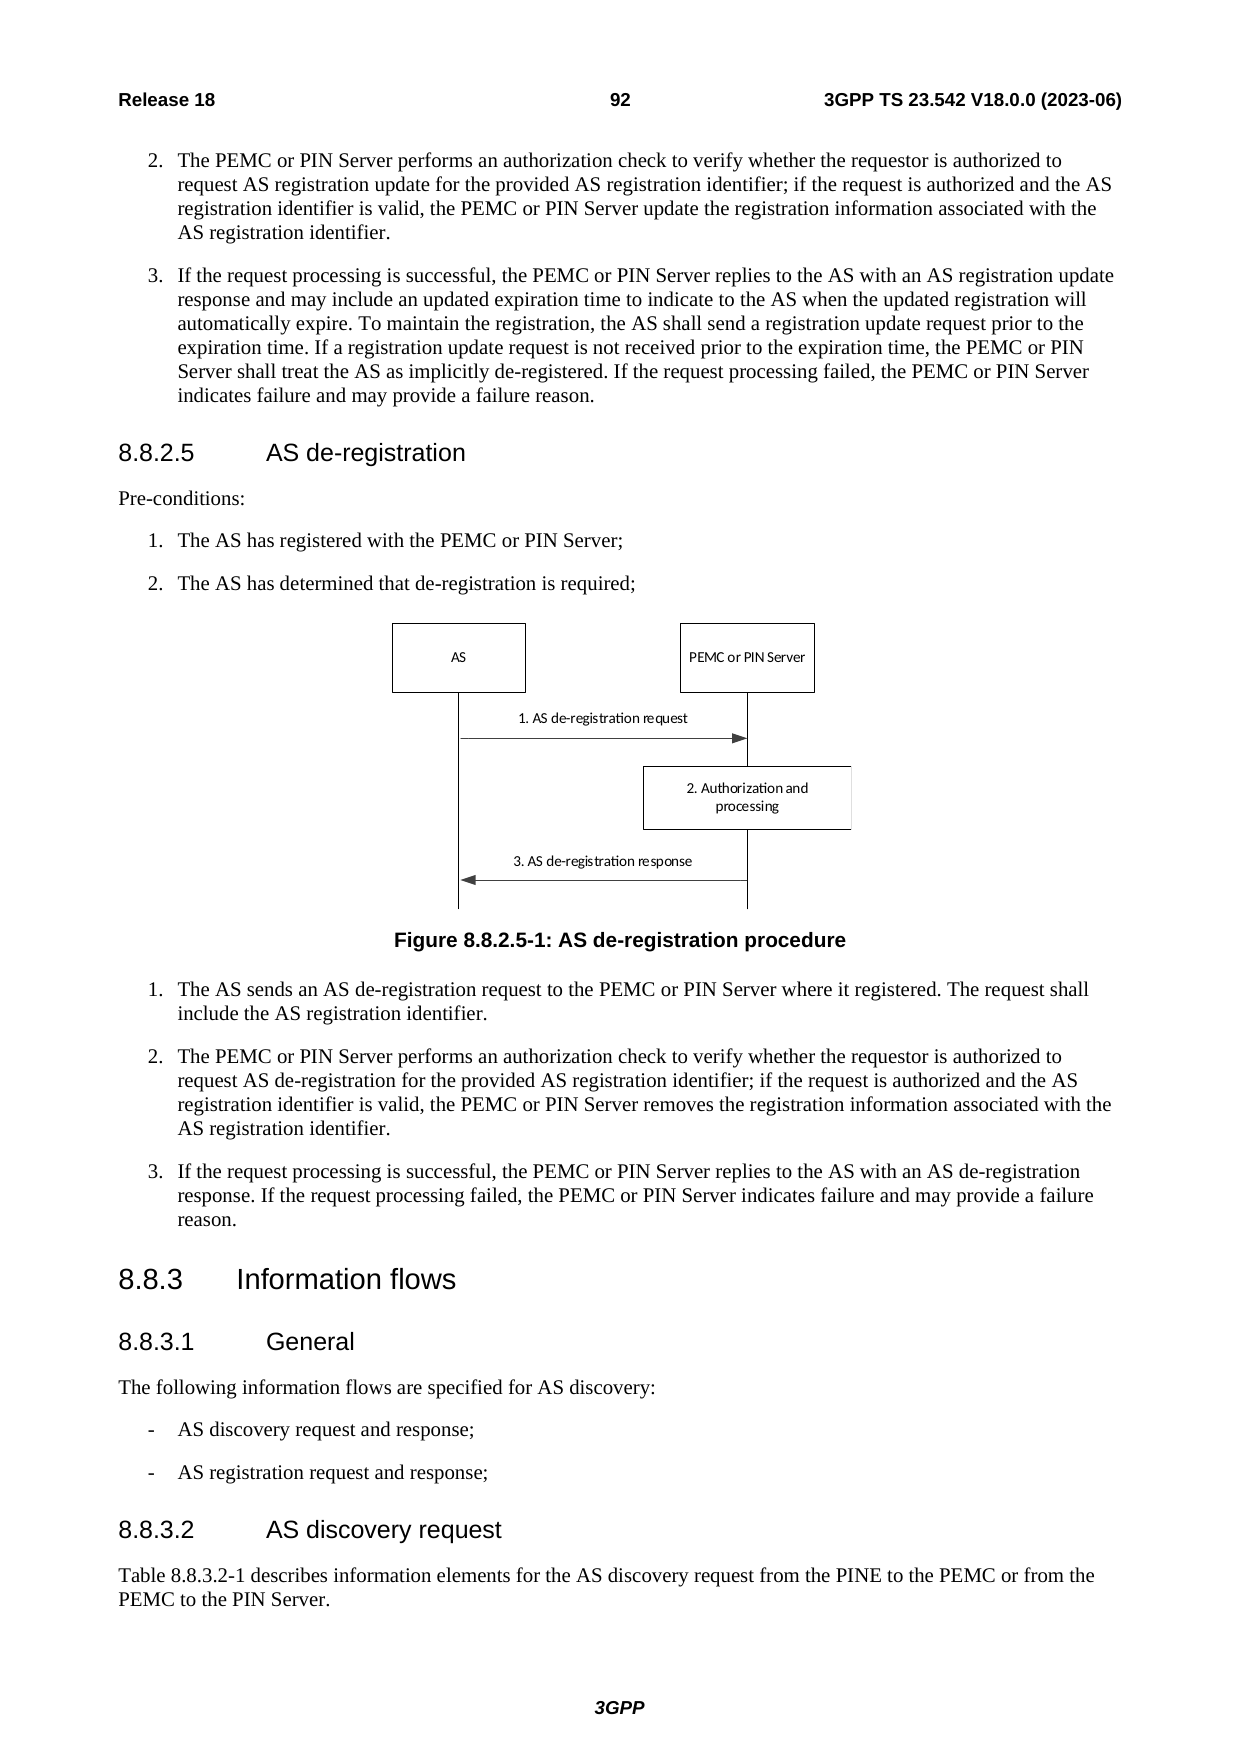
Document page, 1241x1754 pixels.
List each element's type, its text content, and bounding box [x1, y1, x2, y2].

text Table 8.8.3.2-1 describes information elements for the AS discovery request from the PINE to the PEMC or from the PEMC to the PIN Server. [118, 1563, 1122, 1611]
text - AS registration request and response; [148, 1460, 1122, 1484]
text 3. If the request processing is successful, the PEMC or PIN Server replies to the AS with an AS registration update response and may include an updated expiration time to indicate to the AS when the updated registration will automatically expire. To maintain the registration, the AS shall send a registration update request prior to the expiration time. If a registration update request is not received prior to the expiration time, the PEMC or PIN Server shall treat the AS as implicitly de-registered. If the request processing failed, the PEMC or PIN Server indicates failure and may provide a failure reason. [148, 262, 1122, 407]
text Pre-conditions: [118, 486, 1122, 510]
text - AS discovery request and response; [148, 1417, 1122, 1441]
text Figure 8.8.2.5-1: AS de-registration procedure [118, 928, 1122, 952]
text 1. The AS sends an AS de-registration request to the PEMC or PIN Server where it registered. The request shall include the AS registration identifier. [148, 977, 1122, 1025]
text 2. The AS has determined that de-registration is required; [148, 571, 1122, 595]
text The following information flows are specified for AS discovery: [118, 1374, 1122, 1399]
text 1. The AS has registered with the PEMC or PIN Server; [148, 528, 1122, 552]
text 2. The PEMC or PIN Server performs an authorization check to verify whether the requestor is authorized to request AS de-registration for the provided AS registration identifier; if the request is authorized and the AS registration identifier is valid, the PEMC or PIN Server removes the registration information associated with the AS registration identifier. [148, 1044, 1122, 1140]
subtitle 8.8.3.1 General [118, 1327, 1122, 1356]
subtitle 8.8.3.2 AS discovery request [118, 1516, 1122, 1544]
text 2. The PEMC or PIN Server performs an authorization check to verify whether the requestor is authorized to request AS registration update for the provided AS registration identifier; if the request is authorized and the AS registration identifier is valid, the PEMC or PIN Server update the registration information associated with the AS registration identifier. [148, 147, 1122, 244]
subtitle 8.8.3 Information flows [118, 1262, 1122, 1296]
text 3. If the request processing is successful, the PEMC or PIN Server replies to the AS with an AS de-registration response. If the request processing failed, the PEMC or PIN Server indicates failure and may provide a failure reason. [148, 1159, 1122, 1231]
subtitle 8.8.2.5 AS de-registration [118, 438, 1122, 467]
